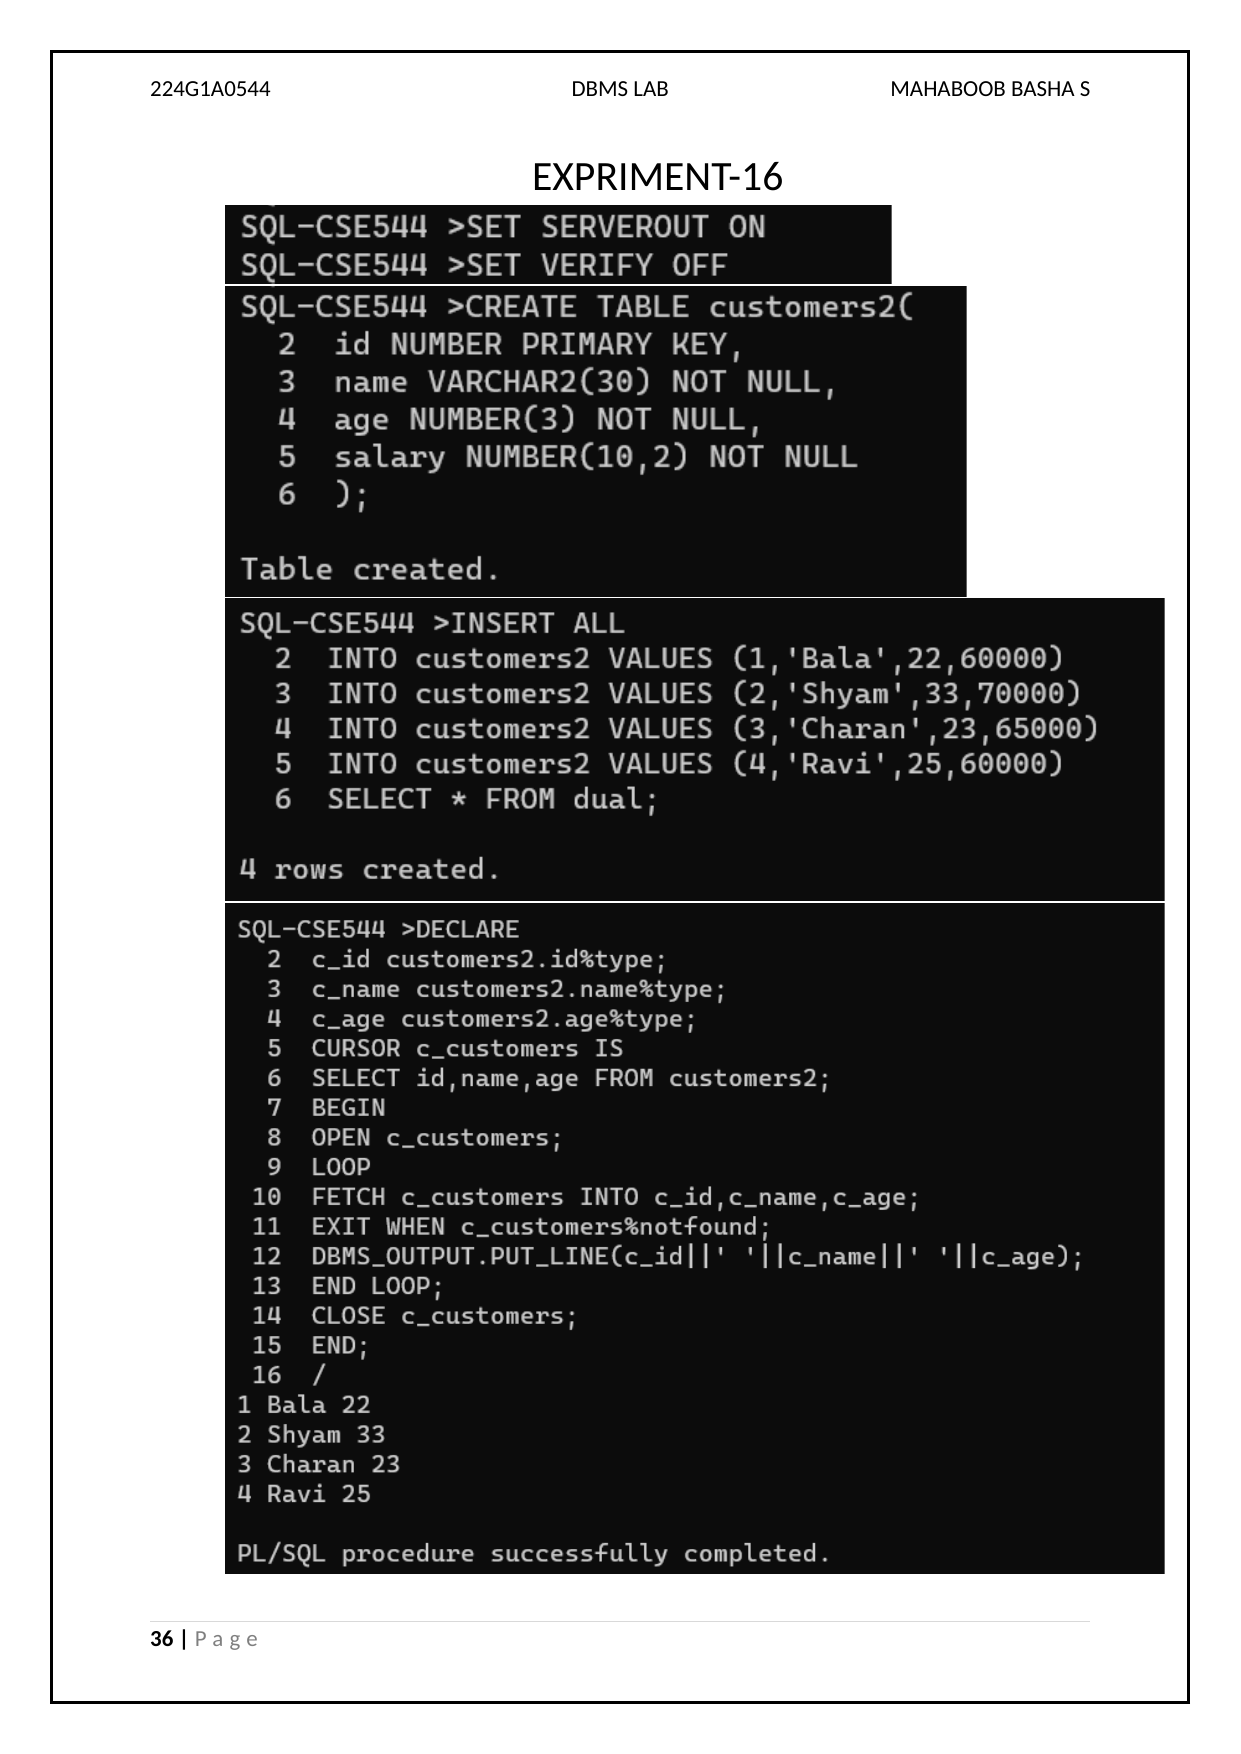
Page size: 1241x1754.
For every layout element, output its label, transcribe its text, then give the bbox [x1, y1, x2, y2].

picture [225, 286, 967, 597]
picture [225, 205, 892, 284]
list EXPRIMENT-16 [225, 150, 1090, 201]
picture [225, 903, 1165, 1574]
picture [225, 598, 1165, 901]
